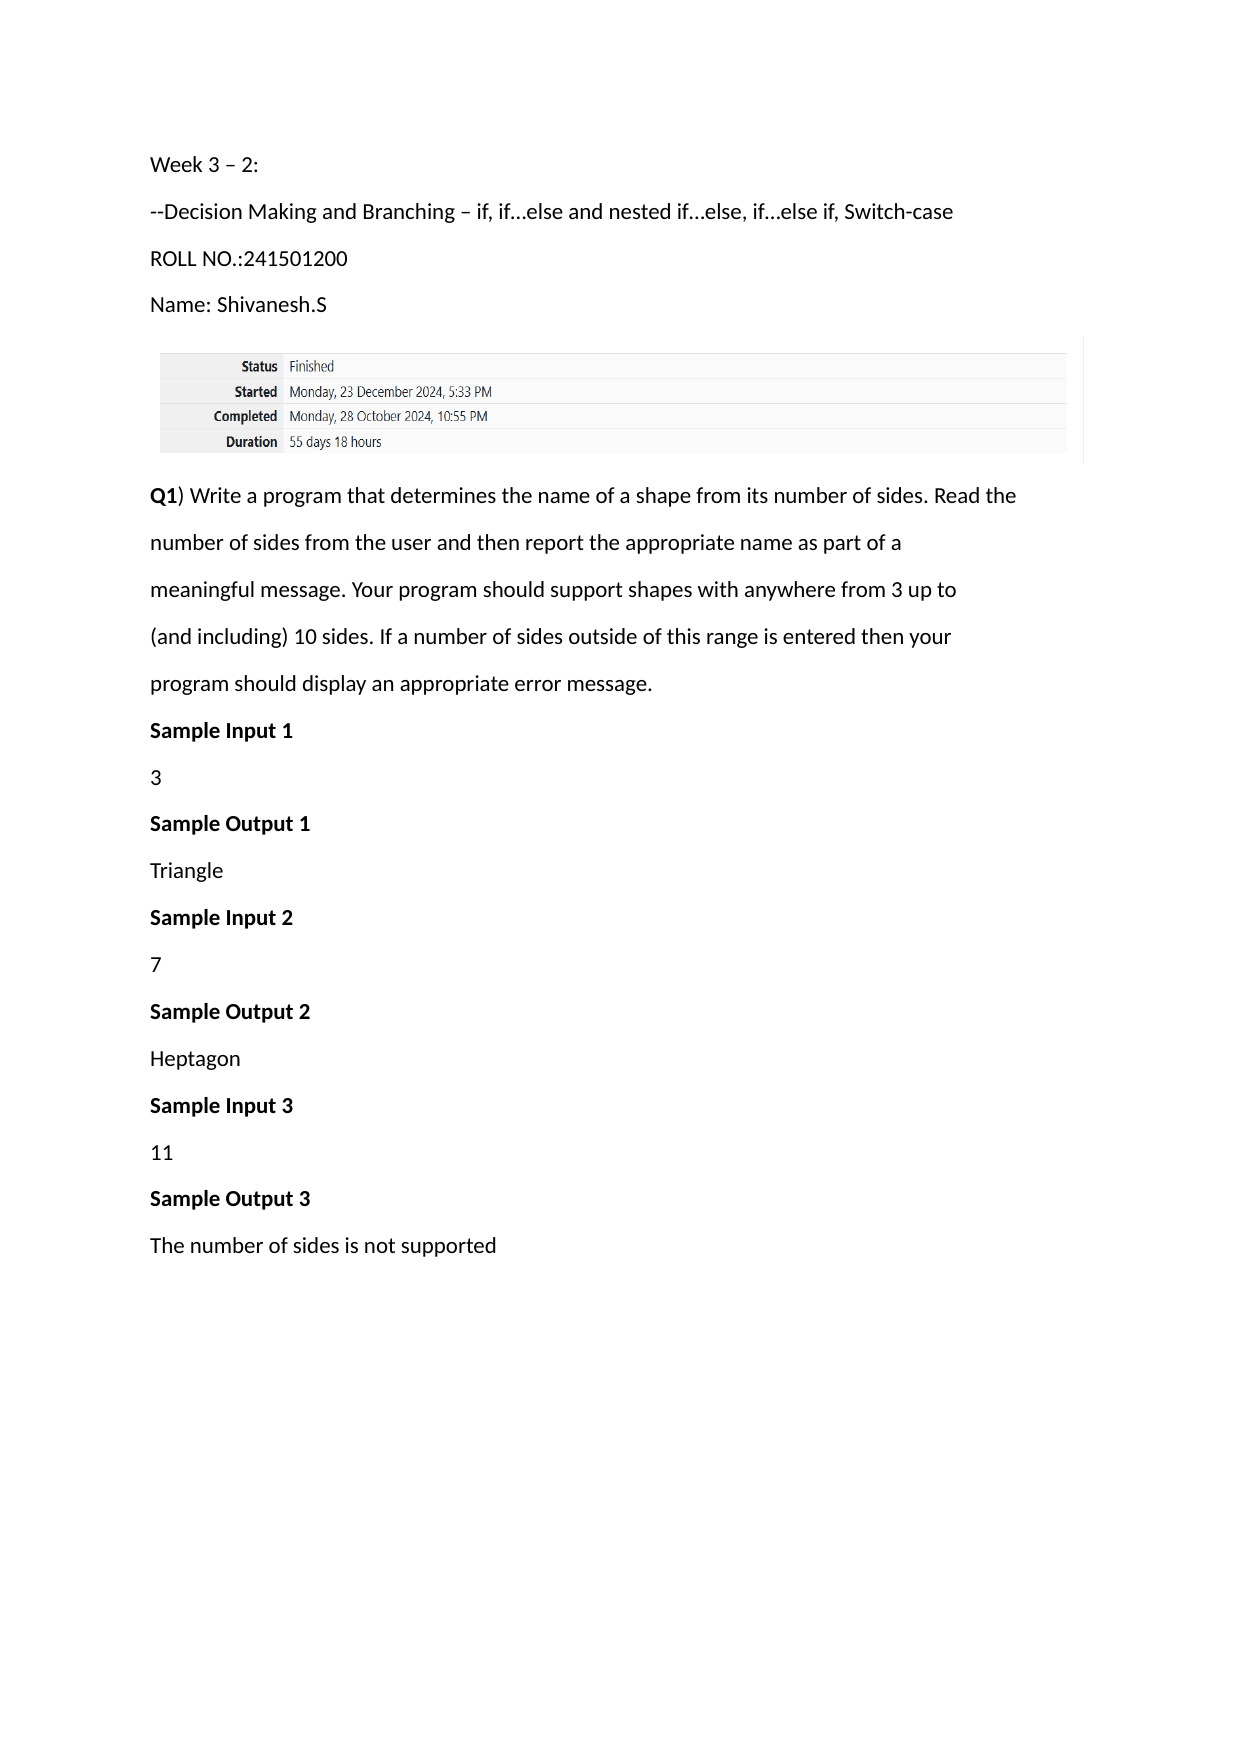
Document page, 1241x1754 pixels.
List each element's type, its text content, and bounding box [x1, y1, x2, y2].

text --Decision Making and Branching – if, if…else and nested if…else, if…else if, Switch-case [150, 197, 1090, 225]
text Sample Input 1 [150, 716, 1090, 744]
text ROLL NO.:241501200 [150, 244, 1090, 272]
text (and including) 10 sides. If a number of sides outside of this range is entered then your [150, 622, 1090, 650]
text 3 [150, 763, 1090, 791]
text program should display an appropriate error message. [150, 669, 1090, 697]
text Sample Output 2 [150, 997, 1090, 1025]
text Q1) Write a program that determines the name of a shape from its number of sides. Read the [150, 481, 1090, 509]
text Triangle [150, 856, 1090, 884]
text Week 3 – 2: [150, 150, 1090, 178]
text Sample Output 1 [150, 809, 1090, 837]
picture [150, 337, 1091, 463]
text Heptagon [150, 1044, 1090, 1072]
text 11 [150, 1138, 1090, 1166]
text meaningful message. Your program should support shapes with anywhere from 3 up to [150, 575, 1090, 603]
text 7 [150, 950, 1090, 978]
text The number of sides is not supported [150, 1231, 1090, 1259]
text Sample Input 2 [150, 903, 1090, 931]
text Name: Shivanesh.S [150, 291, 1090, 319]
text Sample Output 3 [150, 1184, 1090, 1212]
text number of sides from the user and then report the appropriate name as part of a [150, 528, 1090, 556]
text Sample Input 3 [150, 1091, 1090, 1119]
